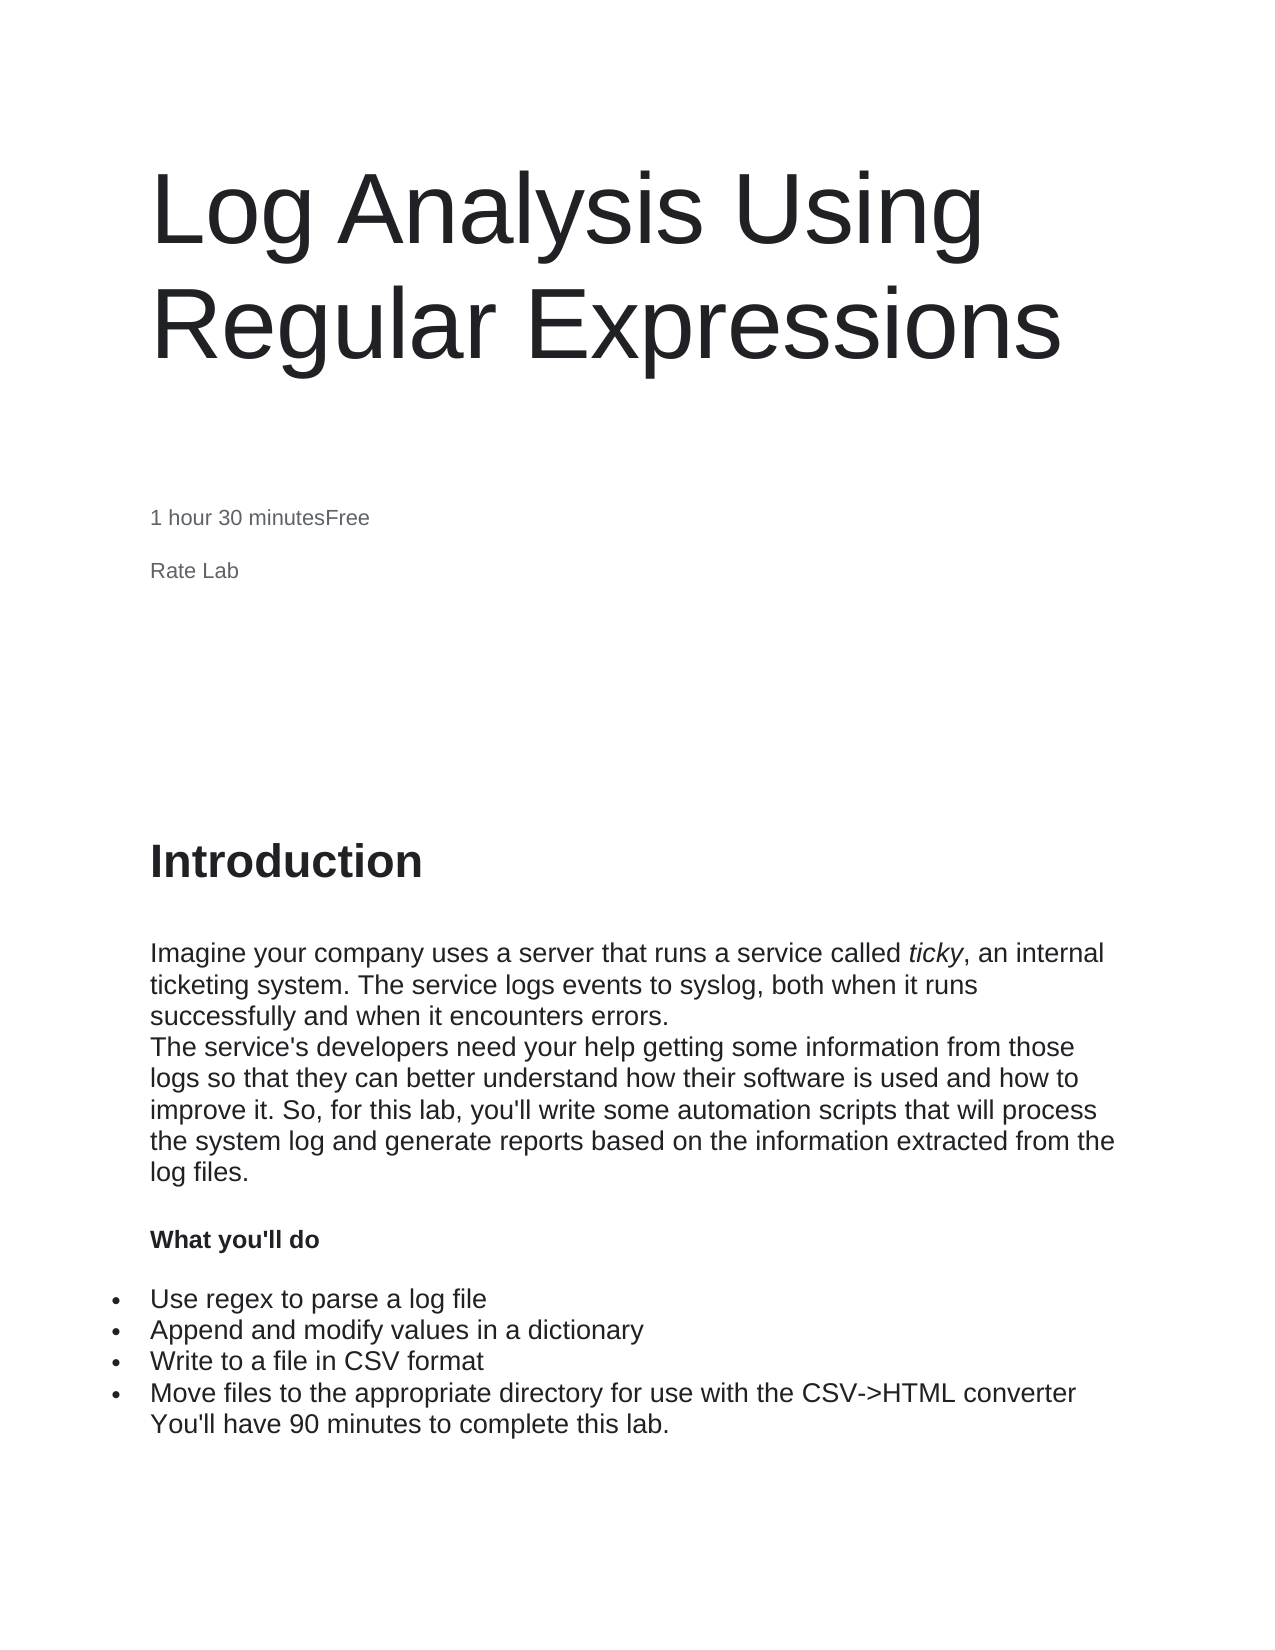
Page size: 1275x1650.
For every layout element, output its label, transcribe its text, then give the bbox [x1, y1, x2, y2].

text What you'll do [150, 1225, 1125, 1254]
text You'll have 90 minutes to complete this lab. [150, 1408, 1125, 1439]
list Write to a file in CSV format [112, 1345, 1125, 1377]
text Introduction [150, 833, 1125, 887]
list Move files to the appropriate directory for use with the CSV->HTML converter [112, 1377, 1125, 1408]
text The service's developers need your help getting some information from those logs so that they can better understand how their software is used and how to improve it. So, for this lab, you'll write some automation scripts that will process the system log and generate reports based on the information extracted from the log files. [150, 1031, 1125, 1187]
list Append and modify values in a dictionary [112, 1314, 1125, 1345]
text Rate Lab [150, 558, 1125, 583]
text Log Analysis Using Regular Expressions [150, 150, 1125, 380]
text Imagine your company uses a server that runs a service called ticky, an internal ticketing system. The service logs events to syslog, both when it runs successfully and when it encounters errors. [150, 937, 1125, 1031]
text 1 hour 30 minutesFree [150, 505, 1125, 530]
list Use regex to parse a log file [112, 1283, 1125, 1314]
